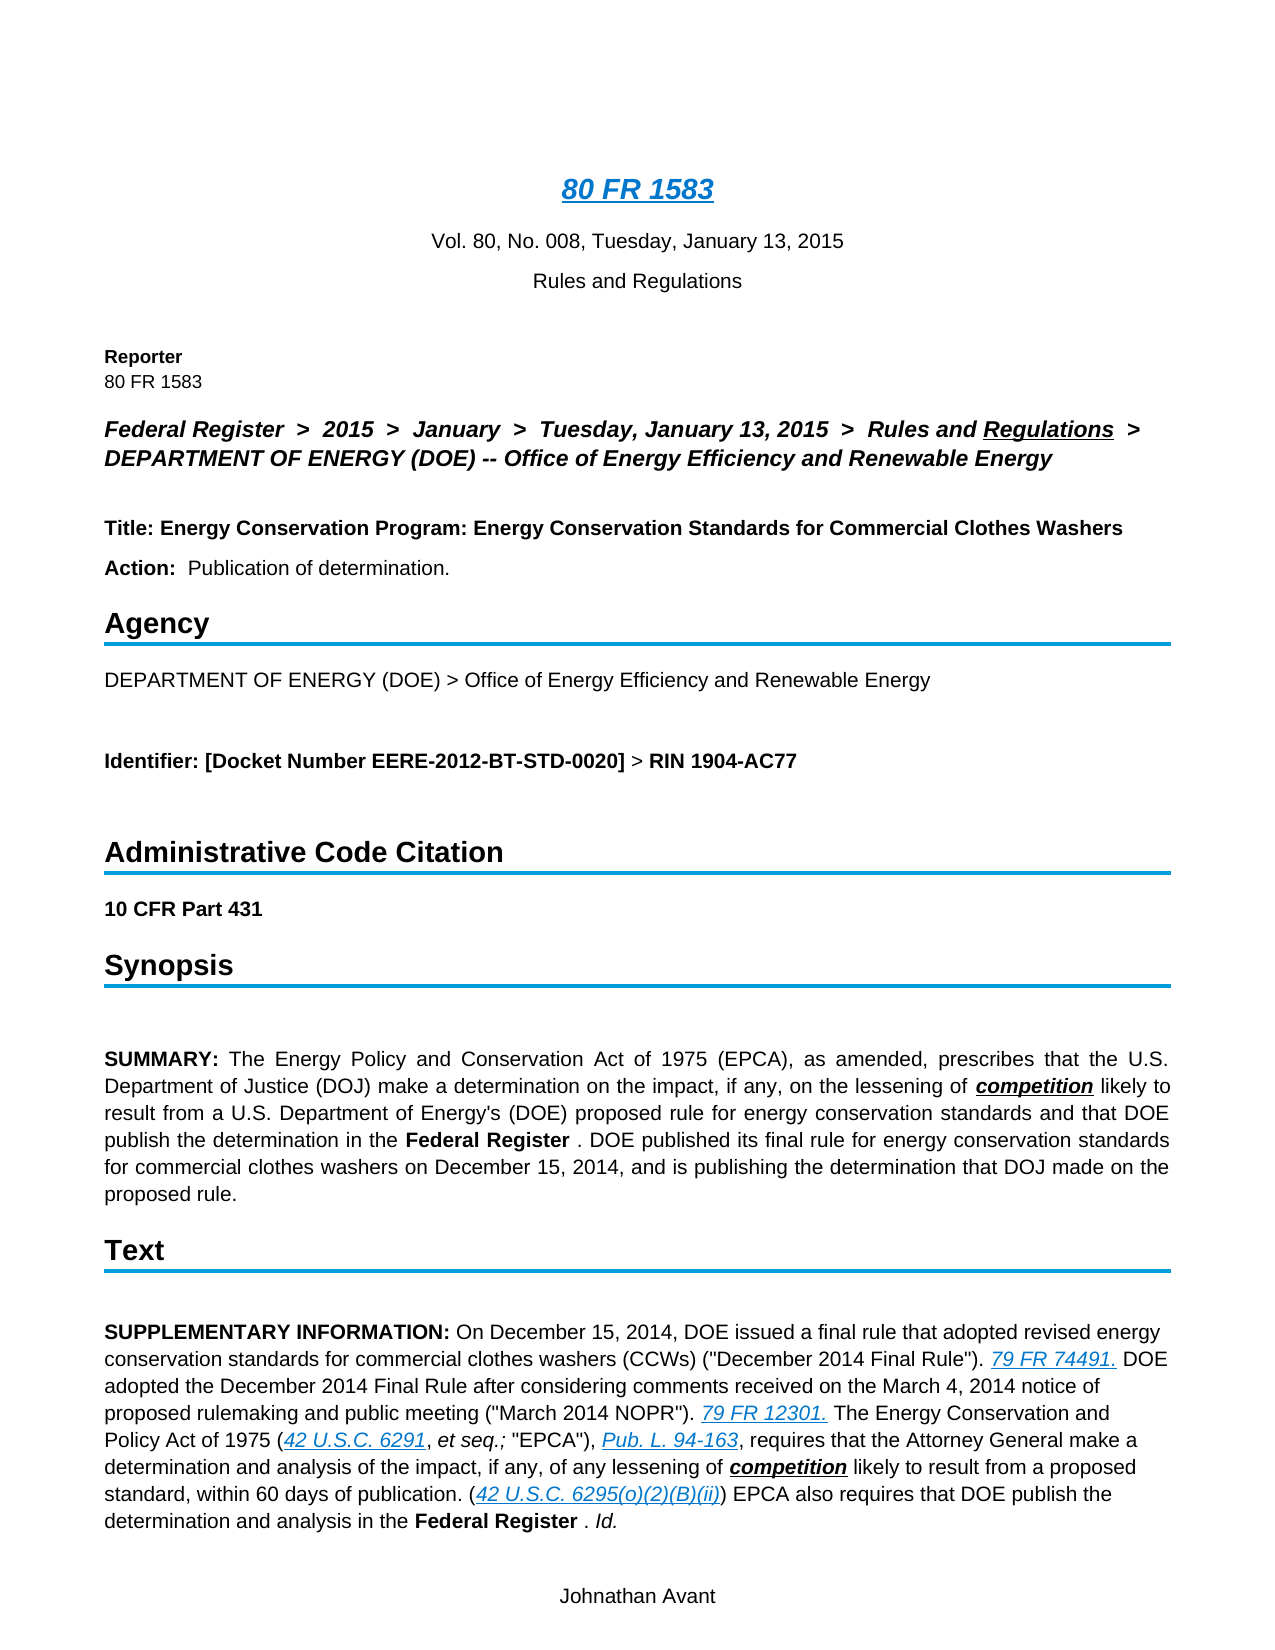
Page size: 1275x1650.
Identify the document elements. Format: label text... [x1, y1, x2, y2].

text Synopsis [104, 946, 1171, 981]
text Administrative Code Citation [104, 798, 1171, 869]
text Identifier: [Docket Number EERE-2012-BT-STD-0020] > RIN 1904-AC77 [104, 717, 1171, 773]
text SUMMARY: The Energy Policy and Conservation Act of 1975 (EPCA), as amended, prescribes that the U.S. Department of Justice (DOJ) make a determination on the impact, if any, on the lessening of competition likely to result from a U.S. Department of Energy's (DOE) proposed rule for energy conservation standards and that DOE publish the determination in the Federal Register . DOE published its final rule for energy conservation standards for commercial clothes washers on December 15, 2014, and is publishing the determination that DOJ made on the proposed rule. [104, 1044, 1171, 1206]
text 10 CFR Part 431 [104, 894, 1171, 921]
text Agency [104, 604, 1171, 640]
text Text [104, 1231, 1171, 1267]
text Title: Energy Conservation Program: Energy Conservation Standards for Commercial Clothes Washers [104, 484, 1171, 540]
text 80 FR 1583 [104, 367, 1171, 392]
text Reporter [104, 342, 1171, 367]
text Vol. 80, No. 008, Tuesday, January 13, 2015 [104, 226, 1171, 253]
subtitle 80 FR 1583 [104, 170, 1171, 205]
text DEPARTMENT OF ENERGY (DOE) > Office of Energy Efficiency and Renewable Energy [104, 665, 1171, 692]
text Federal Register > 2015 > January > Tuesday, January 13, 2015 > Rules and Regulations > DEPARTMENT OF ENERGY (DOE) -- Office of Energy Efficiency and Renewable Energy [104, 413, 1171, 472]
text Rules and Regulations [104, 266, 1171, 293]
text Action: Publication of determination. [104, 552, 1171, 579]
text SUPPLEMENTARY INFORMATION: On December 15, 2014, DOE issued a final rule that adopted revised energy conservation standards for commercial clothes washers (CCWs) ("December 2014 Final Rule"). 79 FR 74491. DOE adopted the December 2014 Final Rule after considering comments received on the March 4, 2014 notice of proposed rulemaking and public meeting ("March 2014 NOPR"). 79 FR 12301. The Energy Conservation and Policy Act of 1975 (42 U.S.C. 6291, et seq.; "EPCA"), Pub. L. 94-163, requires that the Attorney General make a determination and analysis of the impact, if any, of any lessening of competition likely to result from a proposed standard, within 60 days of publication. (42 U.S.C. 6295(o)(2)(B)(ii)) EPCA also requires that DOE publish the determination and analysis in the Federal Register . Id. [104, 1317, 1171, 1533]
